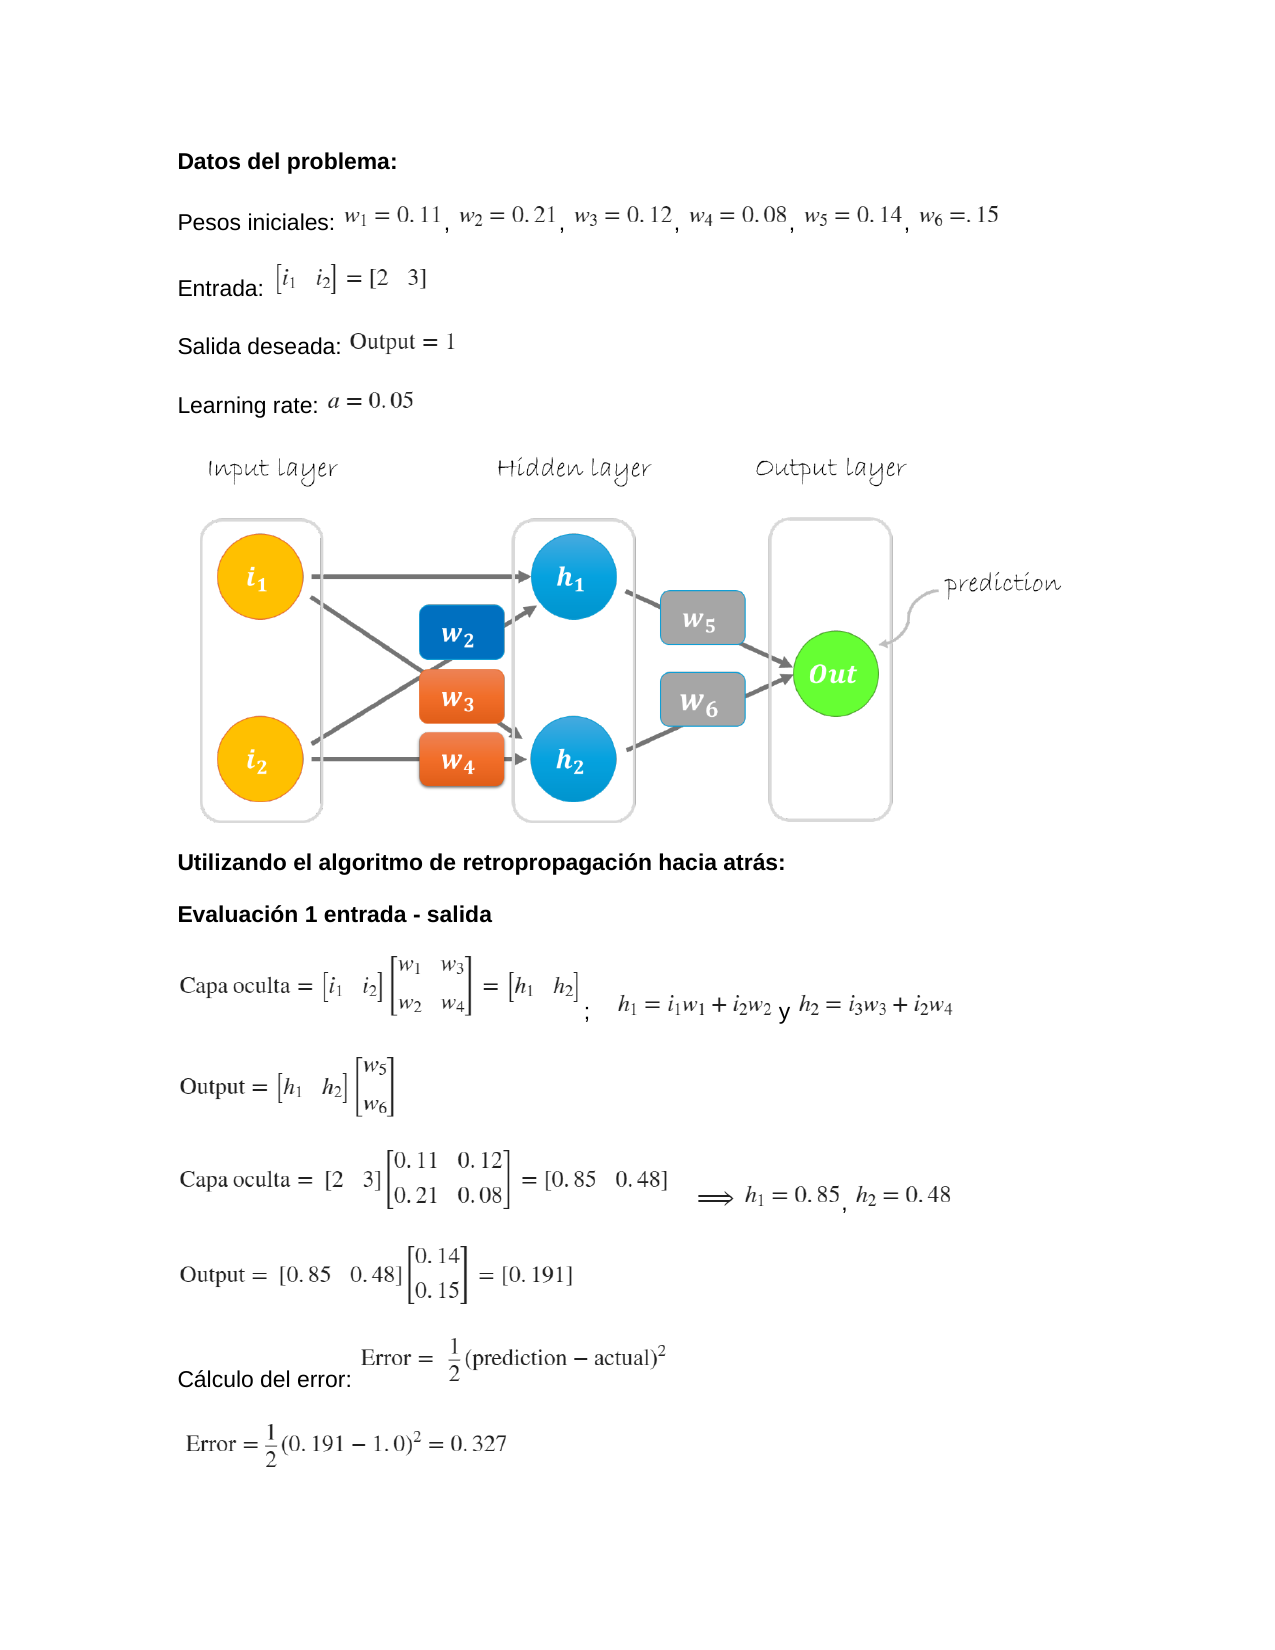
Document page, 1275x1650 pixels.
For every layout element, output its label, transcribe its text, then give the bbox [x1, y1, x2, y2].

picture [270, 260, 428, 296]
picture [916, 199, 1001, 231]
picture [347, 326, 459, 355]
picture [686, 199, 789, 231]
picture [456, 199, 559, 231]
picture [325, 385, 416, 414]
picture [853, 1180, 953, 1211]
picture [796, 988, 954, 1020]
picture [695, 1182, 737, 1211]
picture [177, 1049, 401, 1121]
picture [177, 1241, 575, 1306]
text Utilizando el algoritmo de retropropagación hacia atrás: [177, 848, 1098, 875]
text Entrada: [177, 261, 1098, 301]
picture [742, 1180, 842, 1211]
picture [183, 1417, 509, 1473]
picture [177, 444, 1098, 823]
picture [341, 199, 444, 231]
subtitle Evaluación 1 entrada - salida [177, 901, 1098, 927]
text Datos del problema: [177, 148, 1098, 174]
text Salida deseada: [177, 327, 1098, 359]
picture [571, 199, 674, 231]
picture [177, 1145, 670, 1211]
picture [615, 988, 773, 1020]
picture [358, 1331, 668, 1387]
text Learning rate: [177, 385, 1098, 418]
picture [177, 948, 584, 1020]
picture [801, 199, 904, 231]
